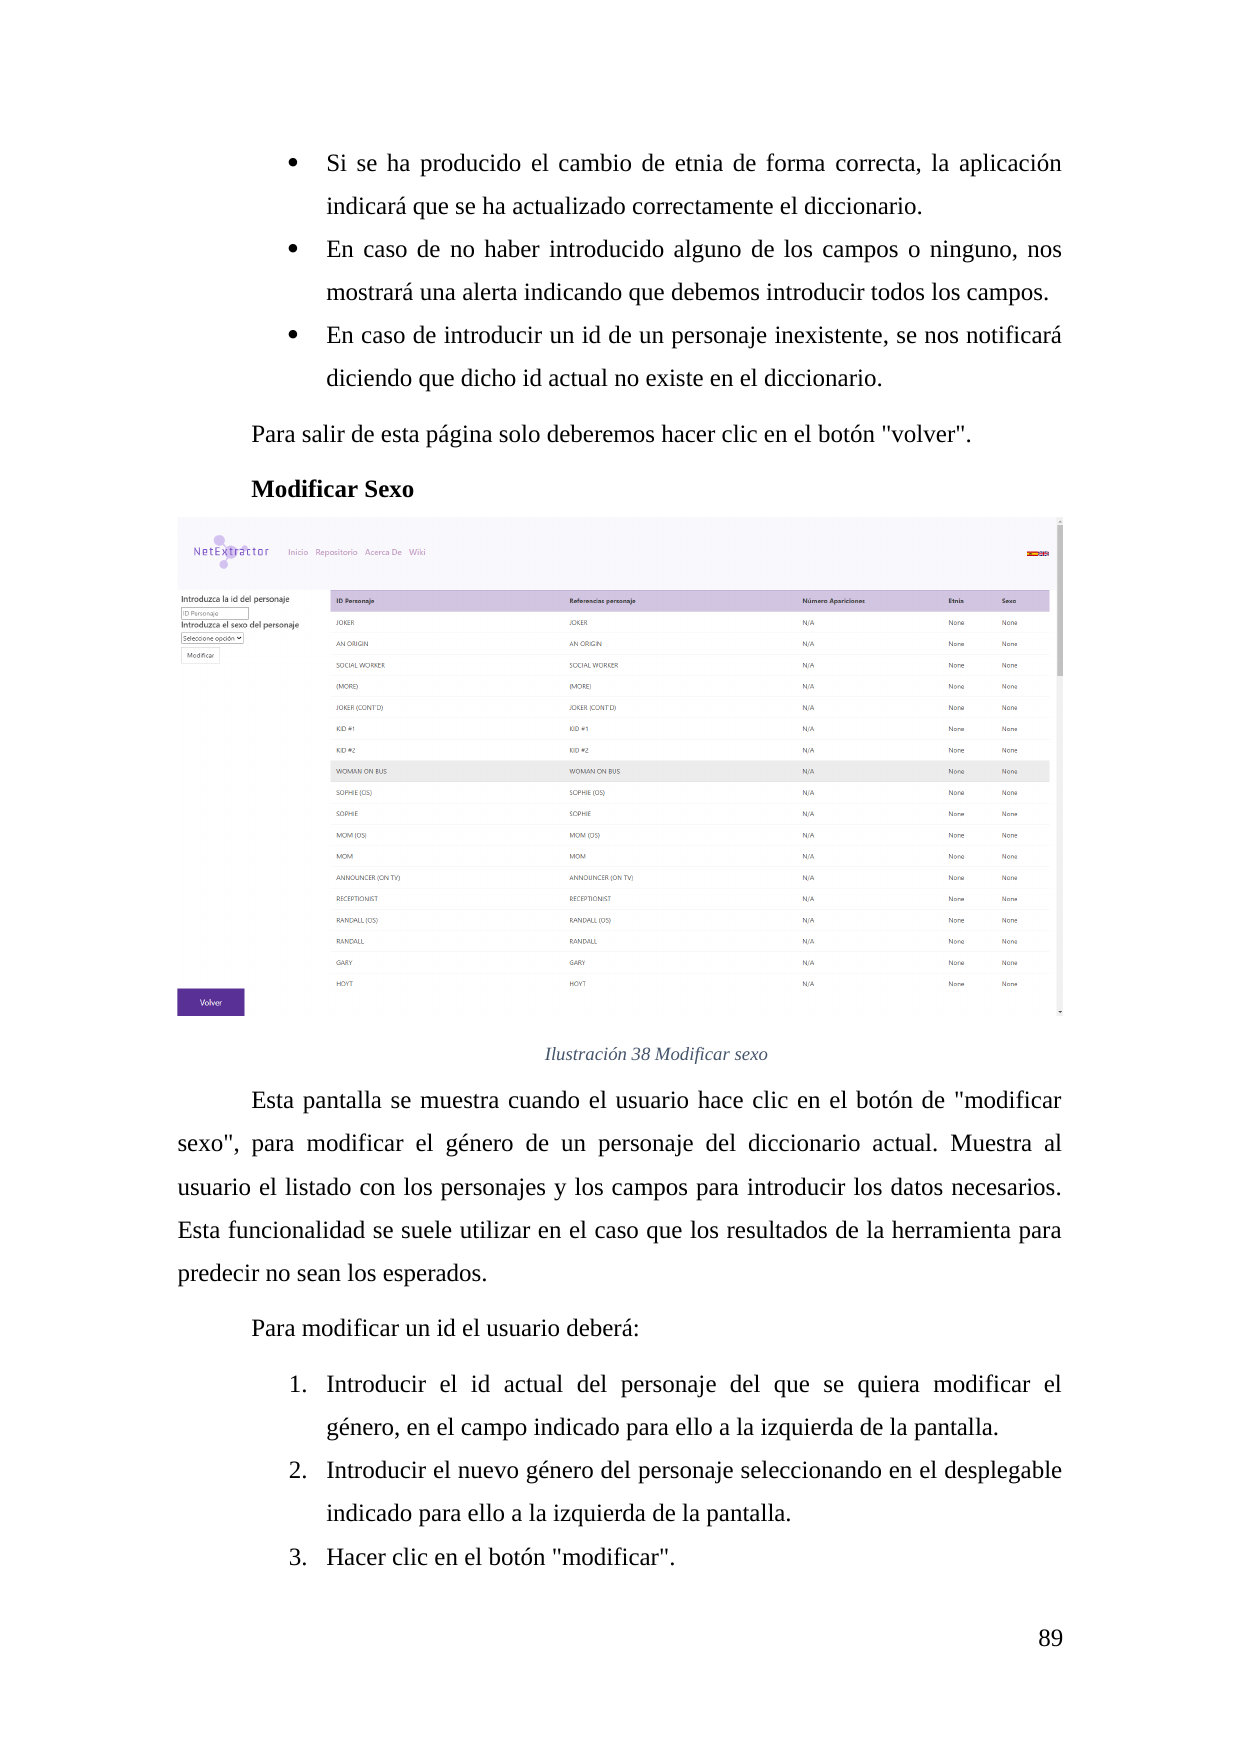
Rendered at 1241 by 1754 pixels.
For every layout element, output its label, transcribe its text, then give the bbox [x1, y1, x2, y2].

list En caso de introducir un id de un personaje inexistente, se nos notificará diciendo que dicho id actual no existe en el diccionario. [288, 320, 1063, 392]
list Introducir el id actual del personaje del que se quiera modificar el género, en el campo indicado para ello a la izquierda de la pantalla. [288, 1369, 1063, 1441]
list Hacer clic en el botón "modificar". [288, 1542, 1063, 1570]
subtitle Modificar Sexo [177, 474, 1063, 503]
text Para salir de esta página solo deberemos hacer clic en el botón "volver". [177, 419, 1063, 448]
text Esta pantalla se muestra cuando el usuario hace clic en el botón de "modificar sexo", para modificar el género de un personaje del diccionario actual. Muestra al usuario el listado con los personajes y los campos para introducir los datos necesarios. Esta funcionalidad se suele utilizar en el caso que los resultados de la herramienta para predecir no sean los esperados. [177, 1085, 1063, 1287]
text Para modificar un id el usuario deberá: [177, 1313, 1063, 1342]
list En caso de no haber introducido alguno de los campos o ninguno, nos mostrará una alerta indicando que debemos introducir todos los campos. [288, 234, 1063, 306]
list Si se ha producido el cambio de etnia de forma correcta, la aplicación indicará que se ha actualizado correctamente el diccionario. [288, 148, 1063, 219]
list Introducir el nuevo género del personaje seleccionando en el desplegable indicado para ello a la izquierda de la pantalla. [288, 1455, 1063, 1527]
text Ilustración 38 Modificar sexo [177, 1043, 1063, 1064]
picture [177, 517, 1063, 1016]
